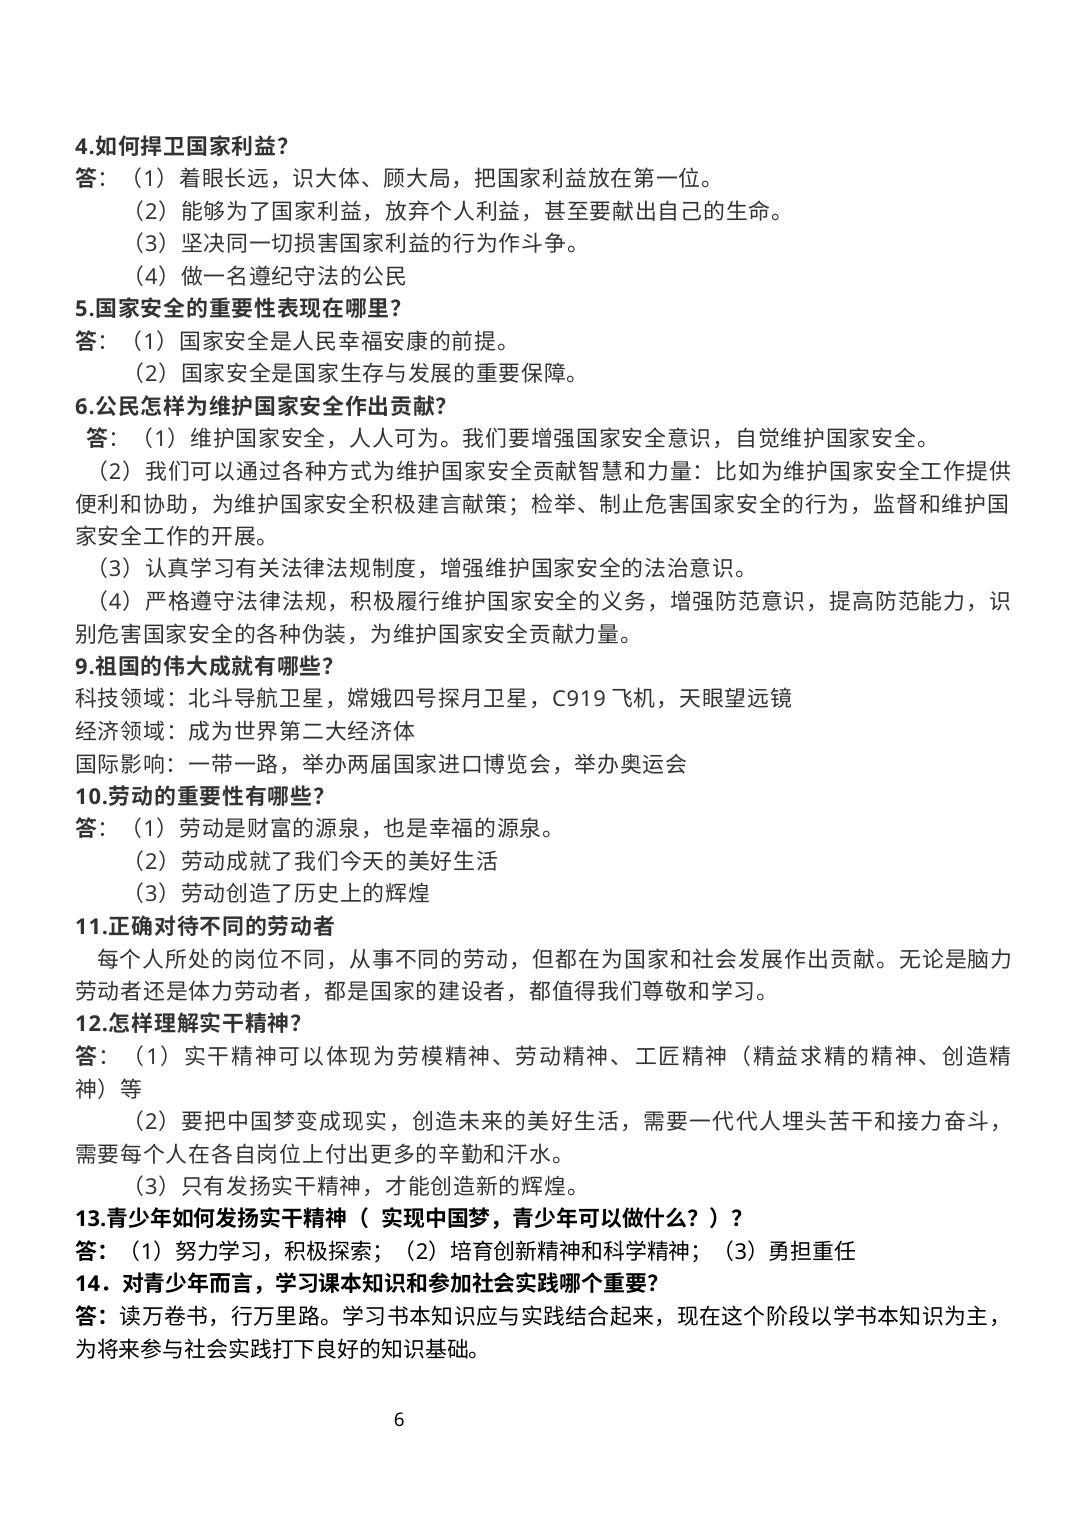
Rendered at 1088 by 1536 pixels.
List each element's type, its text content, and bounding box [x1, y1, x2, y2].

text 答：（1）努力学习，积极探索；（2）培育创新精神和科学精神；（3）勇担重任 [75, 1234, 1012, 1266]
text 9.祖国的伟大成就有哪些？ [75, 649, 1012, 681]
text 6.公民怎样为维护国家安全作出贡献？ [75, 389, 1012, 421]
text 答：（1）劳动是财富的源泉，也是幸福的源泉。 [75, 811, 1012, 844]
text （2）国家安全是国家生存与发展的重要保障。 [75, 356, 1012, 389]
text 科技领域：北斗导航卫星，嫦娥四号探月卫星，C919飞机，天眼望远镜 [75, 681, 1012, 714]
text （4）严格遵守法律法规，积极履行维护国家安全的义务，增强防范意识，提高防范能力，识别危害国家安全的各种伪装，为维护国家安全贡献力量。 [75, 584, 1012, 649]
text （3）认真学习有关法律法规制度，增强维护国家安全的法治意识。 [75, 551, 1012, 584]
text （2）我们可以通过各种方式为维护国家安全贡献智慧和力量：比如为维护国家安全工作提供便利和协助，为维护国家安全积极建言献策；检举、制止危害国家安全的行为，监督和维护国家安全工作的开展。 [75, 454, 1012, 551]
text 13.青少年如何发扬实干精神（ 实现中国梦，青少年可以做什么？）？ [75, 1201, 1012, 1234]
text （4）做一名遵纪守法的公民 [75, 259, 1012, 291]
text 答：（1）实干精神可以体现为劳模精神、劳动精神、工匠精神（精益求精的精神、创造精神）等 [75, 1039, 1012, 1104]
text （2）能够为了国家利益，放弃个人利益，甚至要献出自己的生命。 [75, 194, 1012, 226]
text 14．对青少年而言，学习课本知识和参加社会实践哪个重要？ [75, 1266, 1012, 1299]
text 答：（1）着眼长远，识大体、顾大局，把国家利益放在第一位。 [75, 161, 1012, 194]
text 国际影响：一带一路，举办两届国家进口博览会，举办奥运会 [75, 746, 1012, 779]
text （3）坚决同一切损害国家利益的行为作斗争。 [75, 226, 1012, 259]
list 只有发扬实干精神，才能创造新的辉煌。 [75, 1169, 1012, 1201]
text 5.国家安全的重要性表现在哪里？ [75, 291, 1012, 324]
text 10.劳动的重要性有哪些？ [75, 779, 1012, 811]
text 11.正确对待不同的劳动者 [75, 909, 1012, 941]
list 要把中国梦变成现实，创造未来的美好生活，需要一代代人埋头苦干和接力奋斗，需要每个人在各自岗位上付出更多的辛勤和汗水。 [75, 1104, 1012, 1169]
text （3）劳动创造了历史上的辉煌 [75, 876, 1012, 909]
text 经济领域：成为世界第二大经济体 [75, 714, 1012, 746]
text 12.怎样理解实干精神？ [75, 1006, 1012, 1039]
text 每个人所处的岗位不同，从事不同的劳动，但都在为国家和社会发展作出贡献。无论是脑力劳动者还是体力劳动者，都是国家的建设者，都值得我们尊敬和学习。 [75, 941, 1012, 1006]
text 答：读万卷书，行万里路。学习书本知识应与实践结合起来，现在这个阶段以学书本知识为主，为将来参与社会实践打下良好的知识基础。 [75, 1299, 1012, 1364]
text （2）劳动成就了我们今天的美好生活 [75, 844, 1012, 876]
text 答：（1）维护国家安全，人人可为。我们要增强国家安全意识，自觉维护国家安全。 [75, 421, 1012, 454]
text 4.如何捍卫国家利益？ [75, 129, 1012, 161]
text 答：（1）国家安全是人民幸福安康的前提。 [75, 324, 1012, 356]
